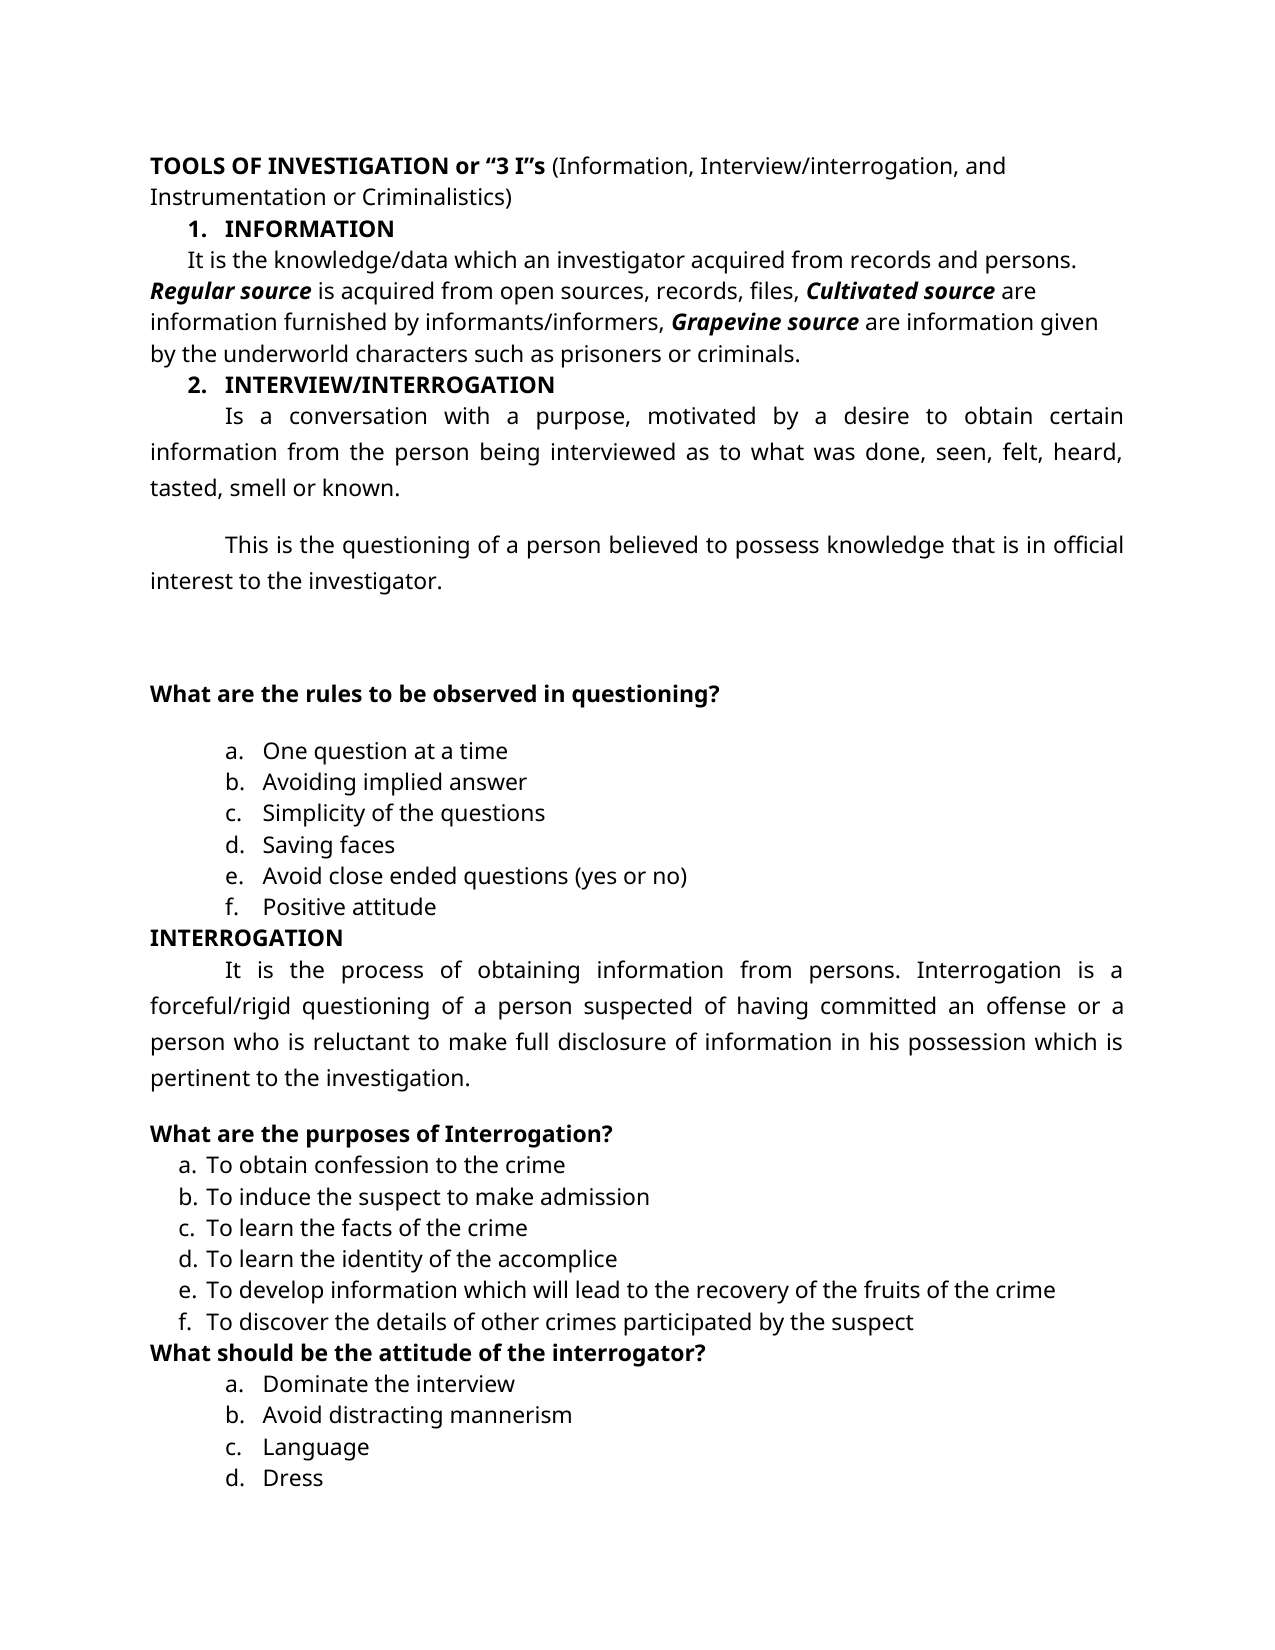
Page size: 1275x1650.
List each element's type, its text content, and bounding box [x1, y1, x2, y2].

list Dress [225, 1462, 1125, 1493]
list To develop information which will lead to the recovery of the fruits of the crime [178, 1274, 1125, 1306]
text Is a conversation with a purpose, motivated by a desire to obtain certain information from the person being interviewed as to what was done, seen, felt, heard, tasted, smell or known. [150, 400, 1125, 503]
list Simplicity of the questions [225, 797, 1125, 829]
subtitle What are the purposes of Interrogation? [150, 1118, 1125, 1149]
list Avoid close ended questions (yes or no) [225, 860, 1125, 891]
text It is the knowledge/data which an investigator acquired from records and persons. Regular source is acquired from open sources, records, files, Cultivated source are information furnished by informants/informers, Grapevine source are information given by the underworld characters such as prisoners or criminals. [150, 244, 1125, 369]
list Avoid distracting mannerism [225, 1399, 1125, 1431]
text What are the rules to be observed in questioning? [150, 678, 1125, 709]
list One question at a time [225, 735, 1125, 766]
subtitle What should be the attitude of the interrogator? [150, 1337, 1125, 1368]
list To discover the details of other crimes participated by the suspect [178, 1306, 1125, 1337]
list Language [225, 1431, 1125, 1462]
subtitle INTERROGATION [150, 922, 1125, 954]
list To induce the suspect to make admission [178, 1181, 1125, 1212]
list Dominate the interview [225, 1368, 1125, 1399]
subtitle INFORMATION [187, 212, 1125, 244]
list Positive attitude [225, 891, 1125, 922]
subtitle TOOLS OF INVESTIGATION or “3 I”s (Information, Interview/interrogation, and Instrumentation or Criminalistics) [150, 150, 1125, 212]
list Avoiding implied answer [225, 766, 1125, 797]
text It is the process of obtaining information from persons. Interrogation is a forceful/rigid questioning of a person suspected of having committed an offense or a person who is reluctant to make full disclosure of information in his possession which is pertinent to the investigation. [150, 954, 1125, 1093]
subtitle INTERVIEW/INTERROGATION [187, 369, 1125, 400]
list Saving faces [225, 829, 1125, 860]
list To learn the identity of the accomplice [178, 1243, 1125, 1274]
list To learn the facts of the crime [178, 1212, 1125, 1243]
text This is the questioning of a person believed to possess knowledge that is in official interest to the investigator. [150, 529, 1125, 596]
list To obtain confession to the crime [178, 1149, 1125, 1181]
